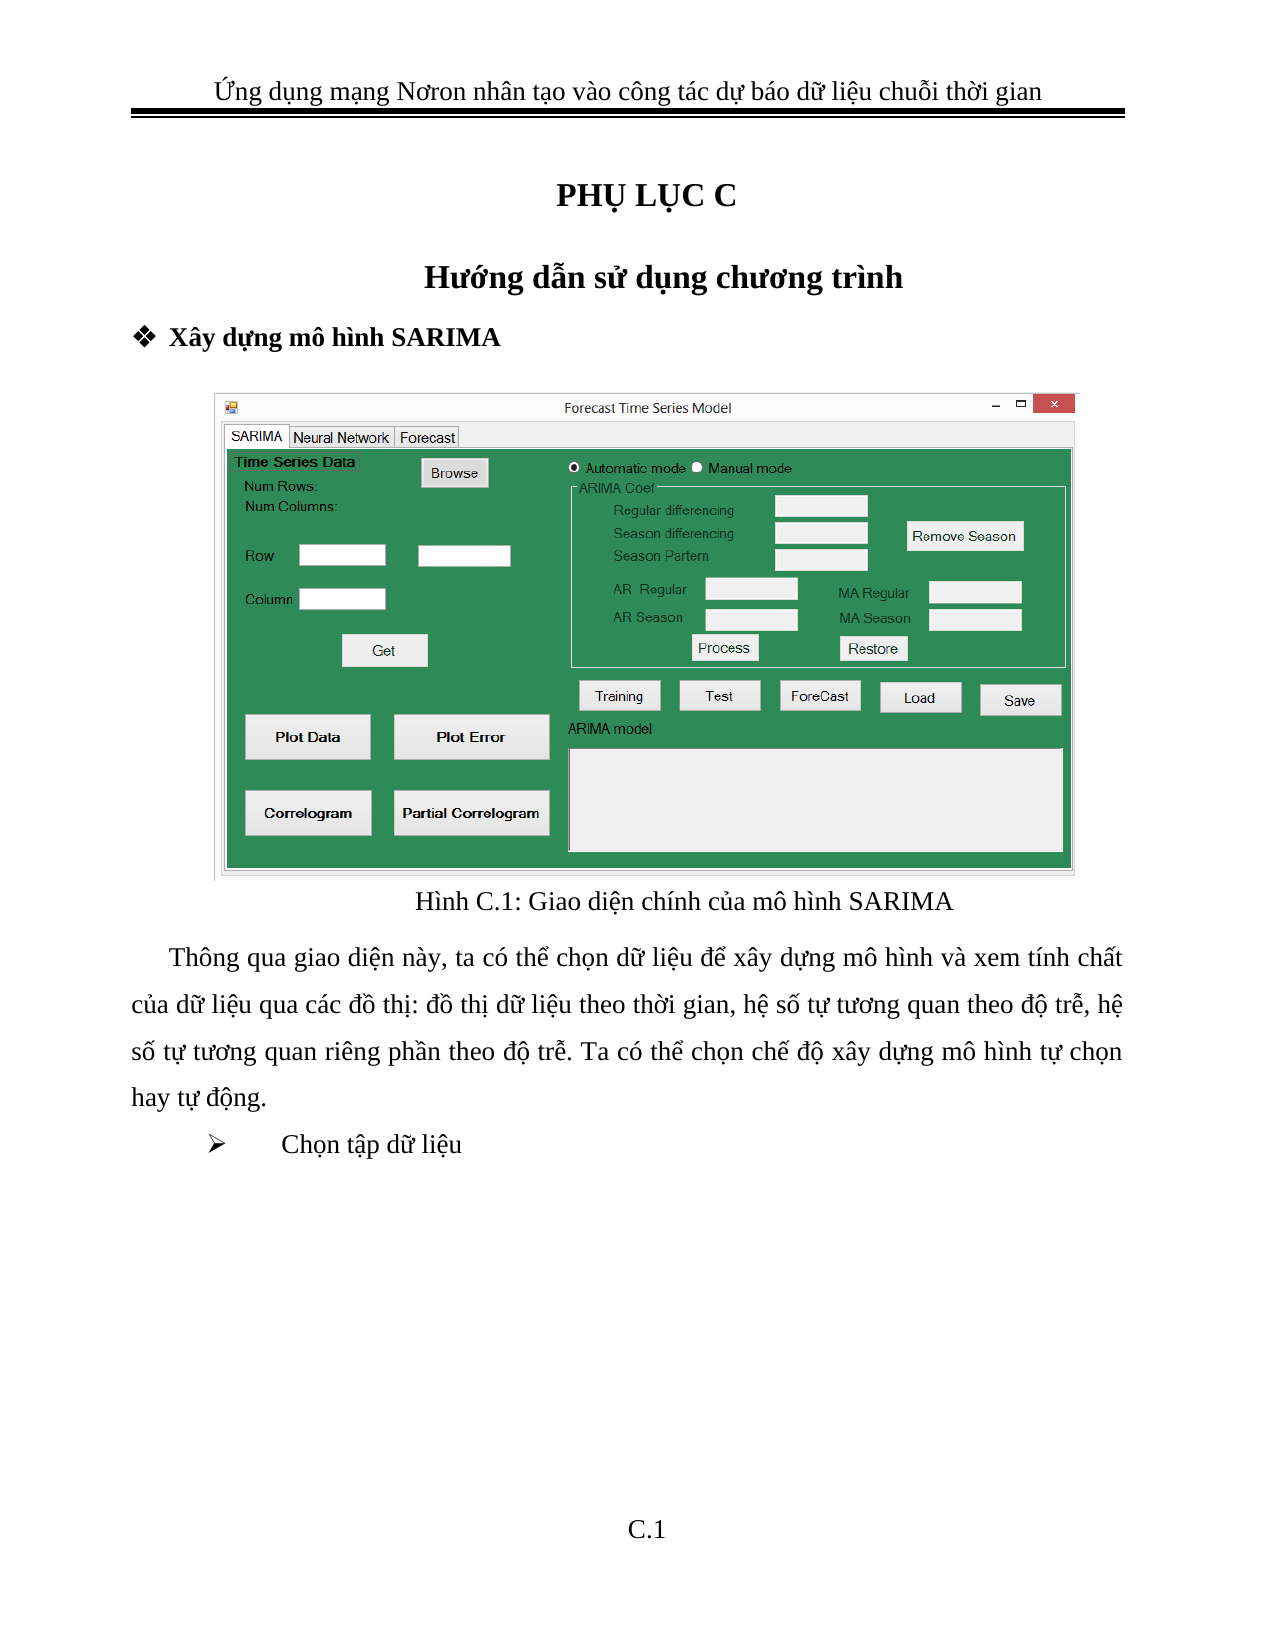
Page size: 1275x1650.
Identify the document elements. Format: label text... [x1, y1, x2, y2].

list Hình C.1: [206, 885, 1125, 916]
picture [214, 392, 1080, 881]
text Thông qua giao diện này, ta có thể chọn dữ liệu để xây dựng mô hình và xem tính chất của dữ liệu qua các đồ thị: đồ thị dữ liệu theo thời gian, hệ số tự tương quan theo độ trễ, hệ số tự tương quan riêng phần theo độ trễ. Ta có thể chọn chế độ xây dựng mô hình tự chọn hay tự động. [131, 942, 1125, 1113]
